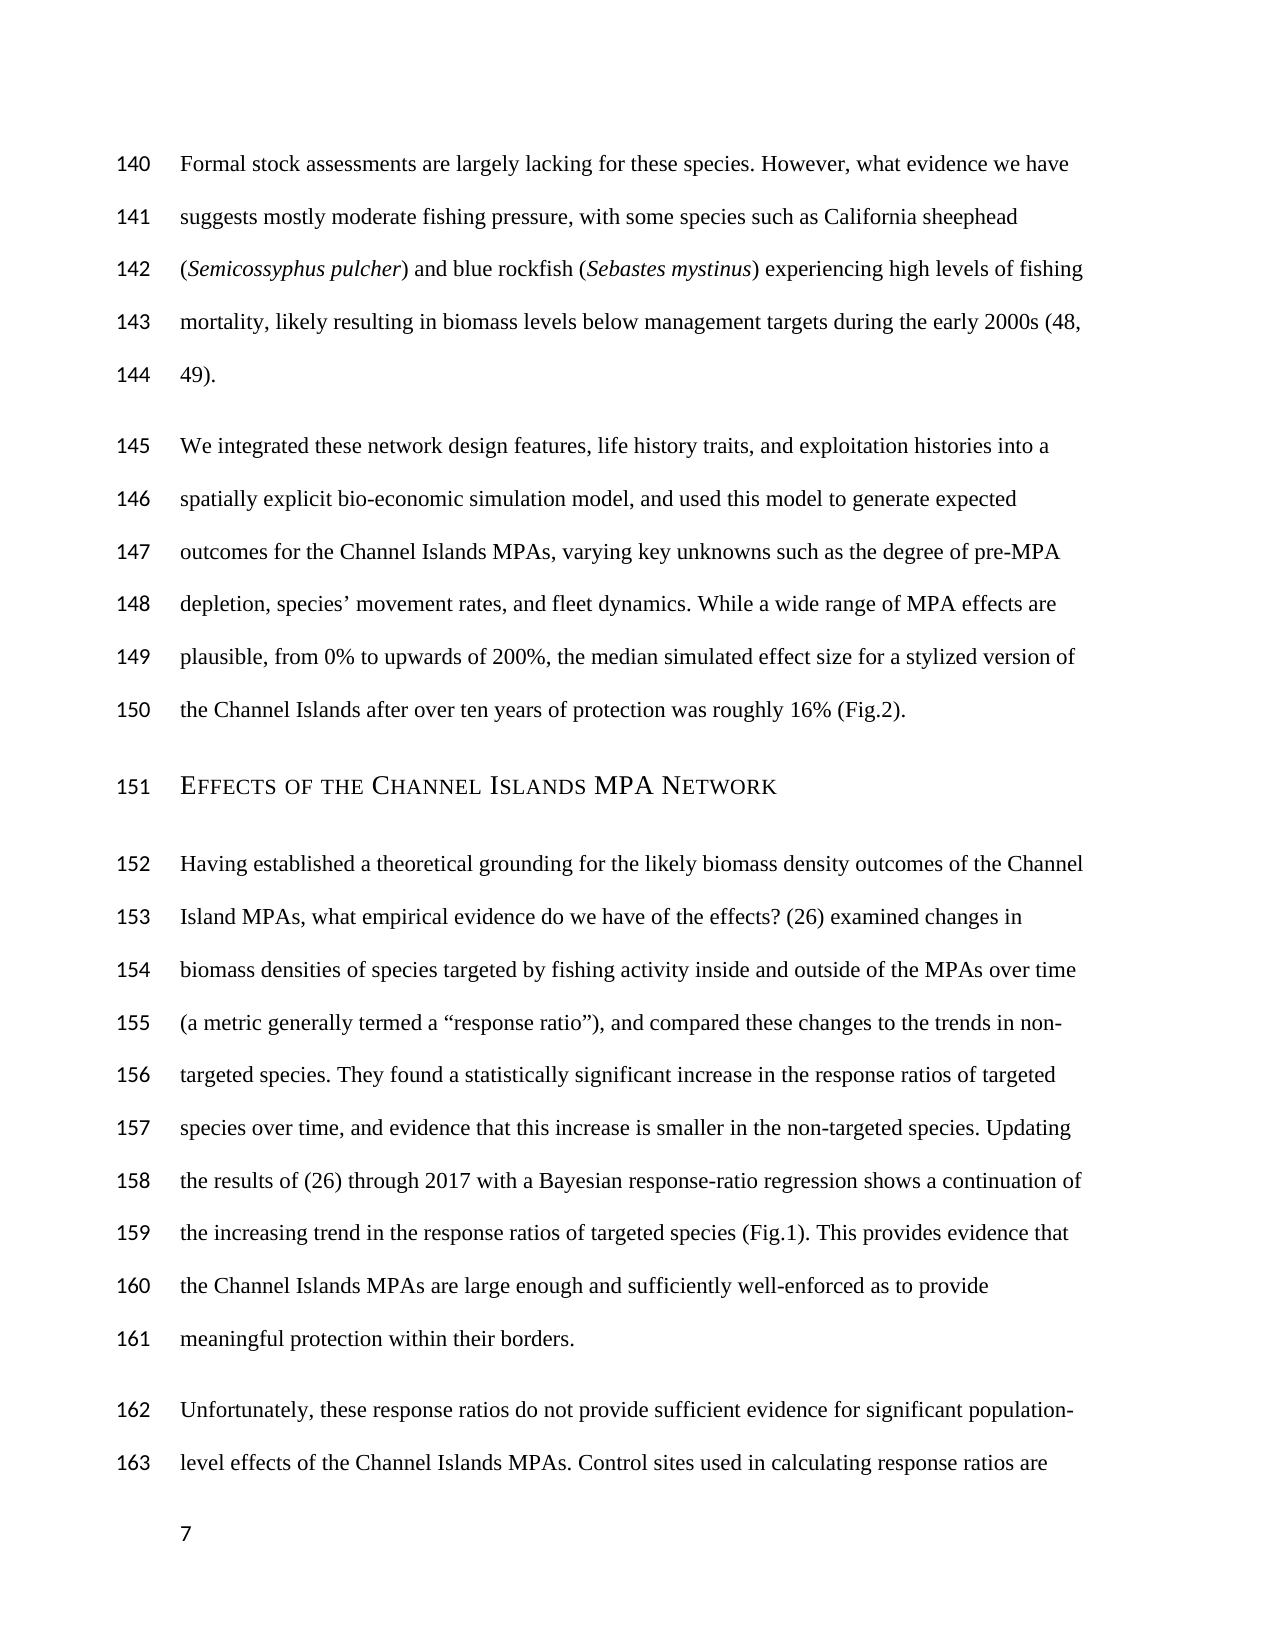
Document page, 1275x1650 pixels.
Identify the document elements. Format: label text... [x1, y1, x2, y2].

text Having established a theoretical grounding for the likely biomass density outcomes of the Channel Island MPAs, what empirical evidence do we have of the effects? (26) examined changes in biomass densities of species targeted by fishing activity inside and outside of the MPAs over time (a metric generally termed a “response ratio”), and compared these changes to the trends in non-targeted species. They found a statistically significant increase in the response ratios of targeted species over time, and evidence that this increase is smaller in the non-targeted species. Updating the results of (26) through 2017 with a Bayesian response-ratio regression shows a continuation of the increasing trend in the response ratios of targeted species (Fig.1). This provides evidence that the Channel Islands MPAs are large enough and sufficiently well-enforced as to provide meaningful protection within their borders. [180, 850, 1087, 1351]
subtitle Effects of the Channel Islands MPA Network [180, 769, 1087, 801]
text We integrated these network design features, life history traits, and exploitation histories into a spatially explicit bio-economic simulation model, and used this model to generate expected outcomes for the Channel Islands MPAs, varying key unknowns such as the degree of pre-MPA depletion, species’ movement rates, and fleet dynamics. While a wide range of MPA effects are plausible, from 0% to upwards of 200%, the median simulated effect size for a stylized version of the Channel Islands after over ten years of protection was roughly 16% (Fig.2). [180, 432, 1087, 722]
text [180, 1396, 1087, 1475]
text Formal stock assessments are largely lacking for these species. However, what evidence we have suggests mostly moderate fishing pressure, with some species such as California sheephead (Semicossyphus pulcher) and blue rockfish (Sebastes mystinus) experiencing high levels of fishing mortality, likely resulting in biomass levels below management targets during the early 2000s (48, 49). [180, 150, 1087, 387]
